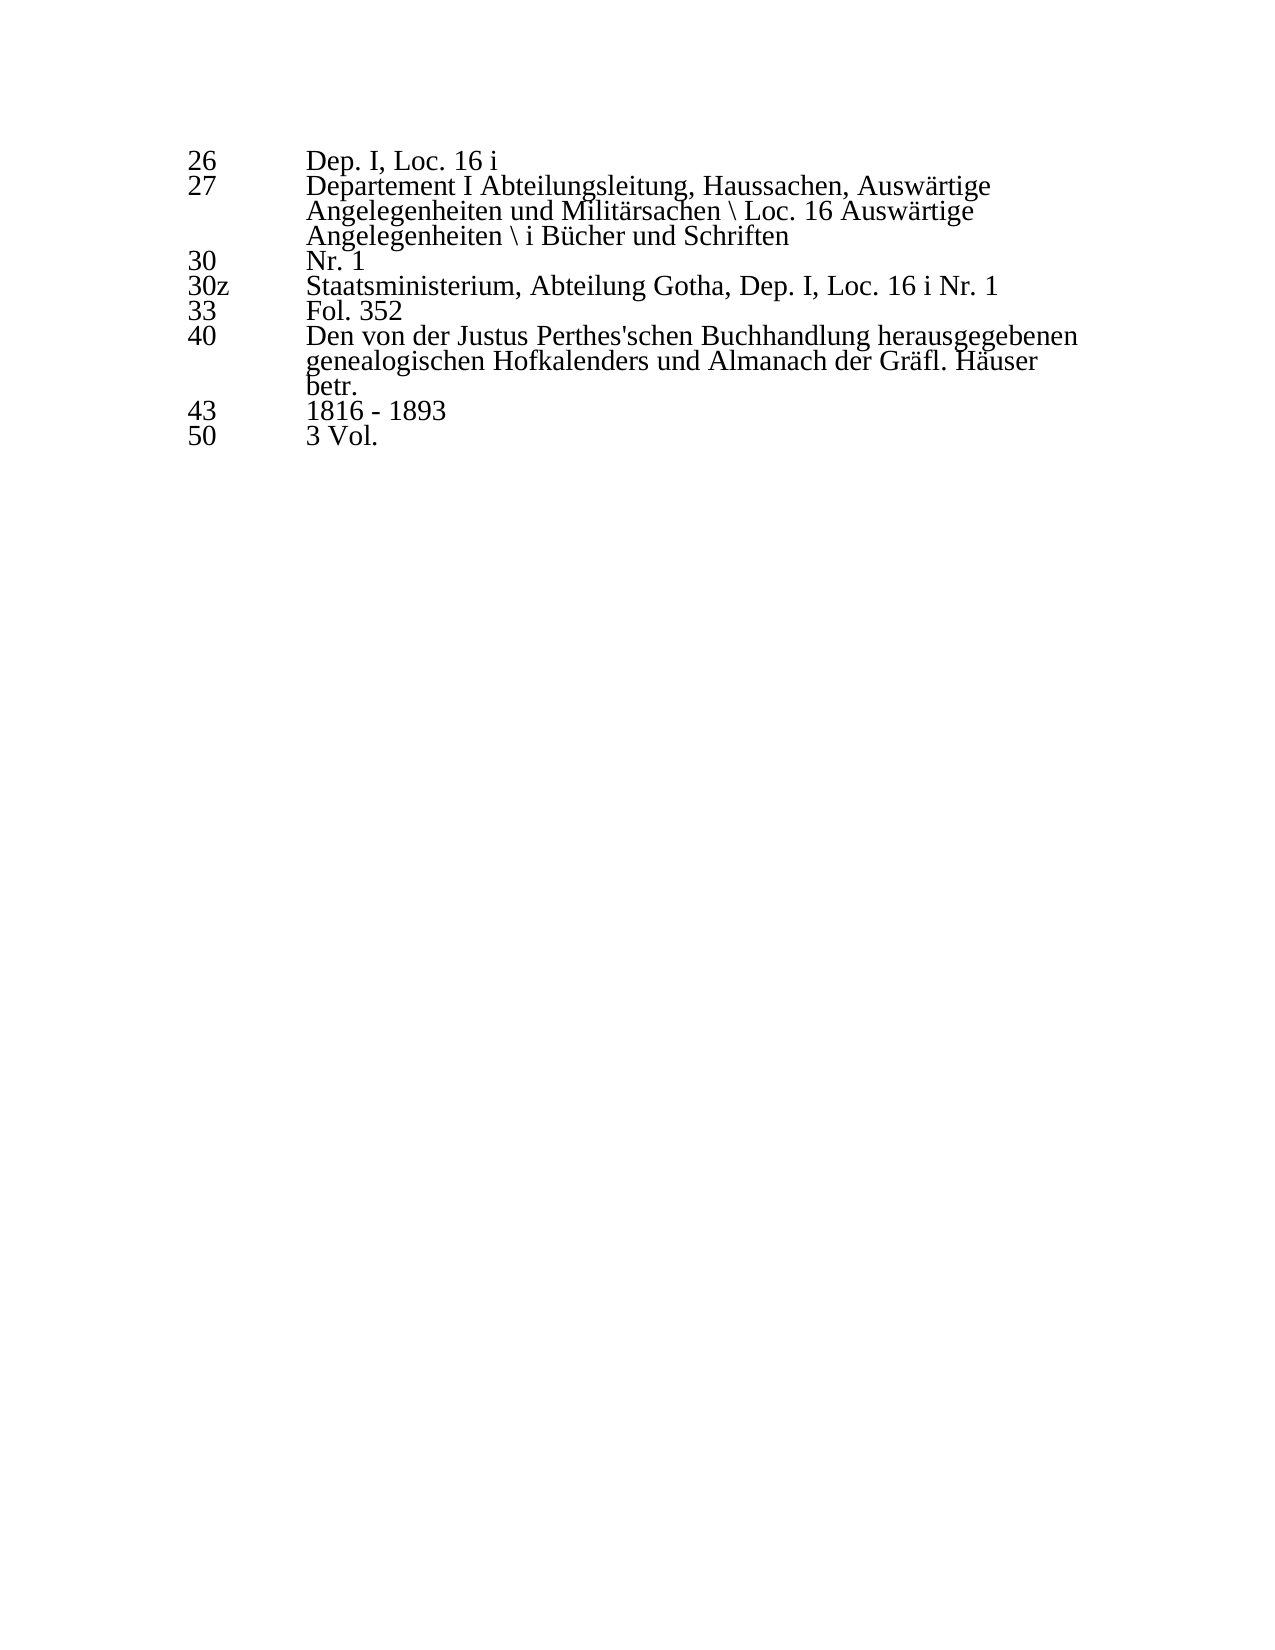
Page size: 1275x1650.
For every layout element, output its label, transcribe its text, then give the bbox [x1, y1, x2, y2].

text 43 1816 - 1893 [187, 400, 1087, 425]
text 26 Dep. I, Loc. 16 i [187, 150, 1087, 175]
text 33 Fol. 352 [187, 300, 1087, 325]
text 50 3 Vol. [187, 425, 1087, 450]
text 40 Den von der k[p[2{Justus} 1{Perthes}]p'schen s[Buchhandlung]s]k herausgegebenen genealogischen s[Hofkalender]ss und t[Almanach der Gräfl<ichen>. Häuser]t betr. [187, 325, 1087, 400]
text 30z Staatsministerium, Abteilung Gotha, Dep. I, Loc. 16 i Nr. 1 [187, 275, 1087, 300]
text 30 Nr. 1 [187, 250, 1087, 275]
text 27 Departement I Abteilungsleitung, Haussachen, Auswärtige Angelegenheiten und Militärsachen \ Loc. 16 Auswärtige Angelegenheiten \ i Bücher und Schriften [187, 175, 1087, 250]
